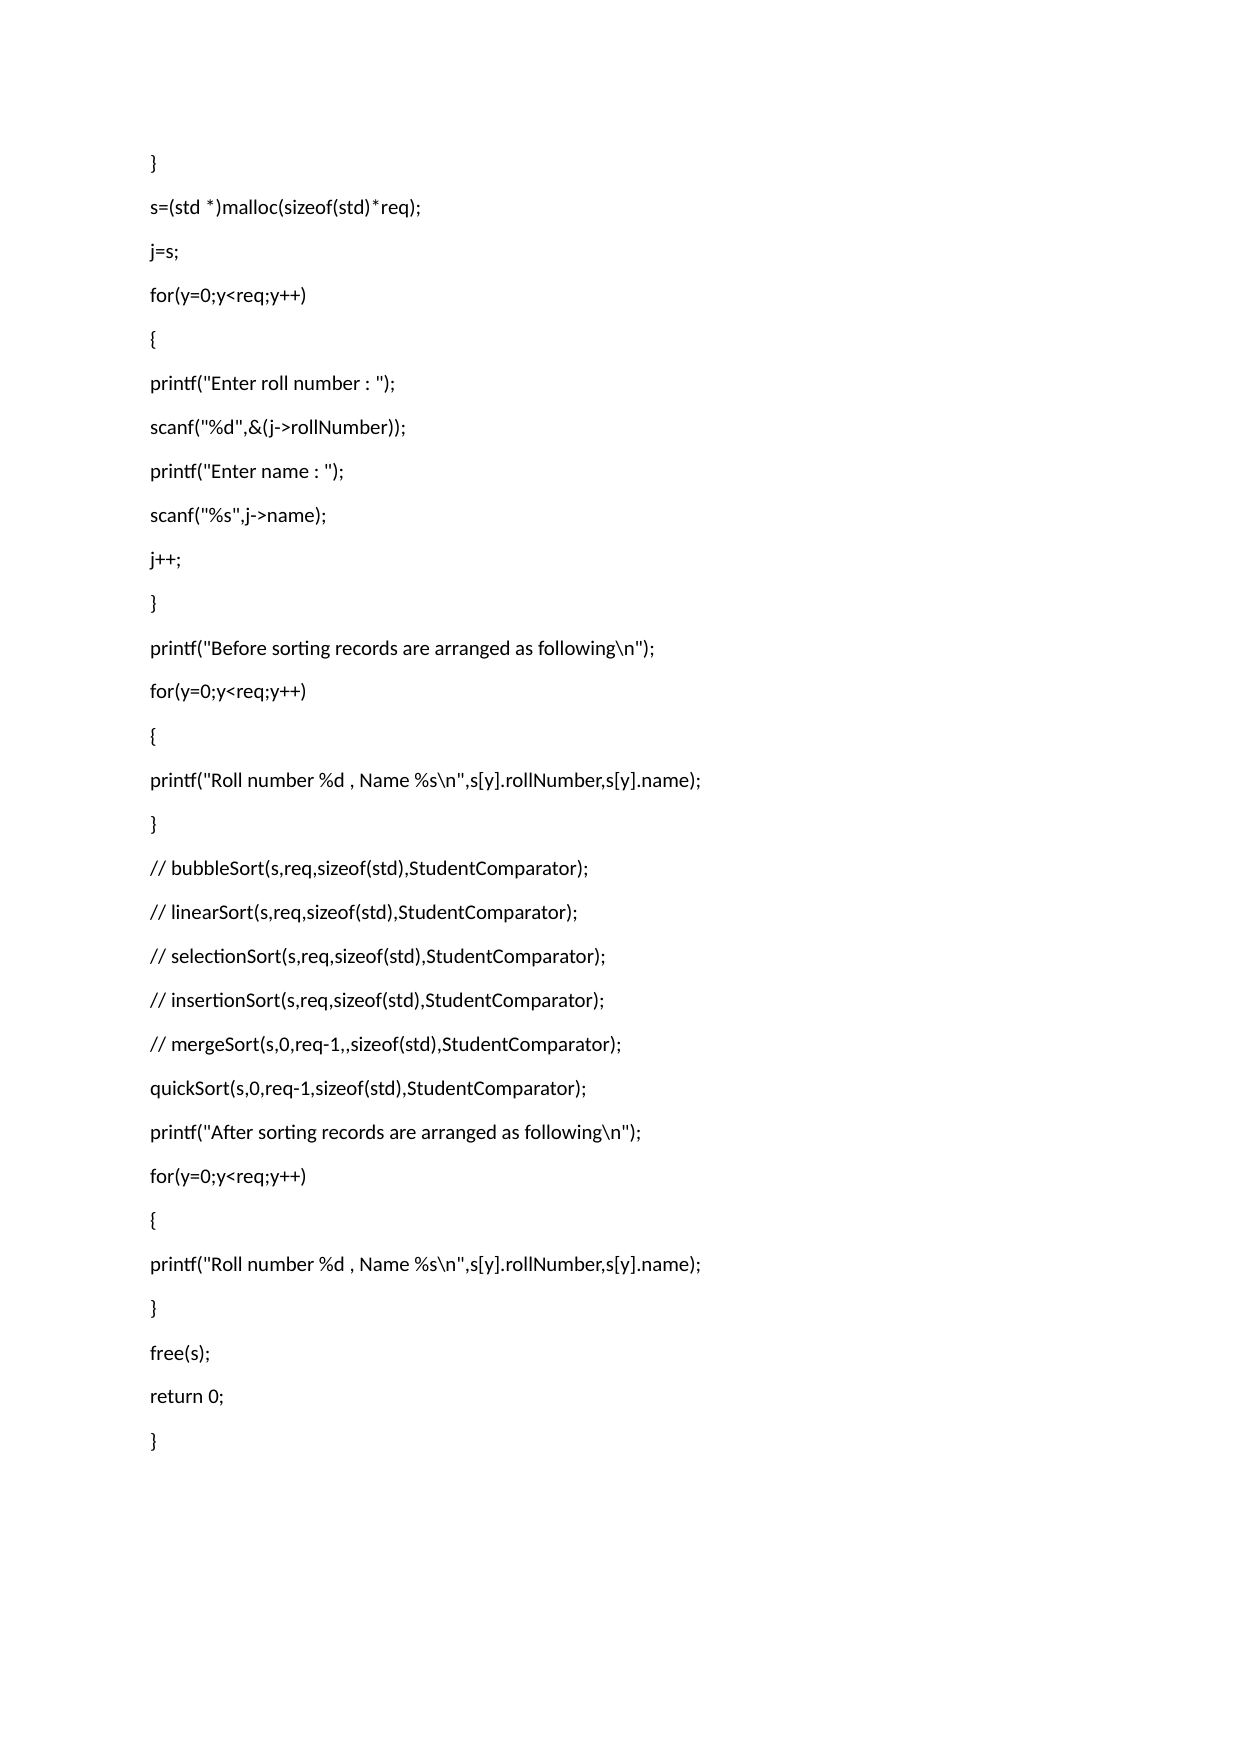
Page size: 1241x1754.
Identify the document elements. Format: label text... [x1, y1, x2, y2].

text { [150, 326, 1090, 352]
text scanf("%d",&(j->rollNumber)); [150, 414, 1090, 440]
text scanf("%s",j->name); [150, 502, 1090, 528]
text // mergeSort(s,0,req-1,,sizeof(std),StudentComparator); [150, 1031, 1090, 1057]
text quickSort(s,0,req-1,sizeof(std),StudentComparator); [150, 1075, 1090, 1101]
text } [150, 591, 1090, 616]
text printf("After sorting records are arranged as following\n"); [150, 1119, 1090, 1145]
text for(y=0;y<req;y++) [150, 1163, 1090, 1189]
text { [150, 723, 1090, 748]
text return 0; [150, 1384, 1090, 1409]
text // linearSort(s,req,sizeof(std),StudentComparator); [150, 899, 1090, 924]
text // bubbleSort(s,req,sizeof(std),StudentComparator); [150, 855, 1090, 880]
text j=s; [150, 238, 1090, 263]
text for(y=0;y<req;y++) [150, 282, 1090, 308]
text j++; [150, 547, 1090, 572]
text printf("Enter roll number : "); [150, 370, 1090, 396]
text printf("Before sorting records are arranged as following\n"); [150, 635, 1090, 660]
text // insertionSort(s,req,sizeof(std),StudentComparator); [150, 987, 1090, 1013]
text } [150, 1296, 1090, 1321]
text free(s); [150, 1340, 1090, 1365]
text for(y=0;y<req;y++) [150, 679, 1090, 704]
text } [150, 811, 1090, 836]
text } [150, 150, 1090, 175]
text printf("Enter name : "); [150, 458, 1090, 484]
text printf("Roll number %d , Name %s\n",s[y].rollNumber,s[y].name); [150, 767, 1090, 792]
text } [150, 1428, 1090, 1453]
text printf("Roll number %d , Name %s\n",s[y].rollNumber,s[y].name); [150, 1252, 1090, 1277]
text // selectionSort(s,req,sizeof(std),StudentComparator); [150, 943, 1090, 968]
text s=(std *)malloc(sizeof(std)*req); [150, 194, 1090, 219]
text { [150, 1207, 1090, 1233]
